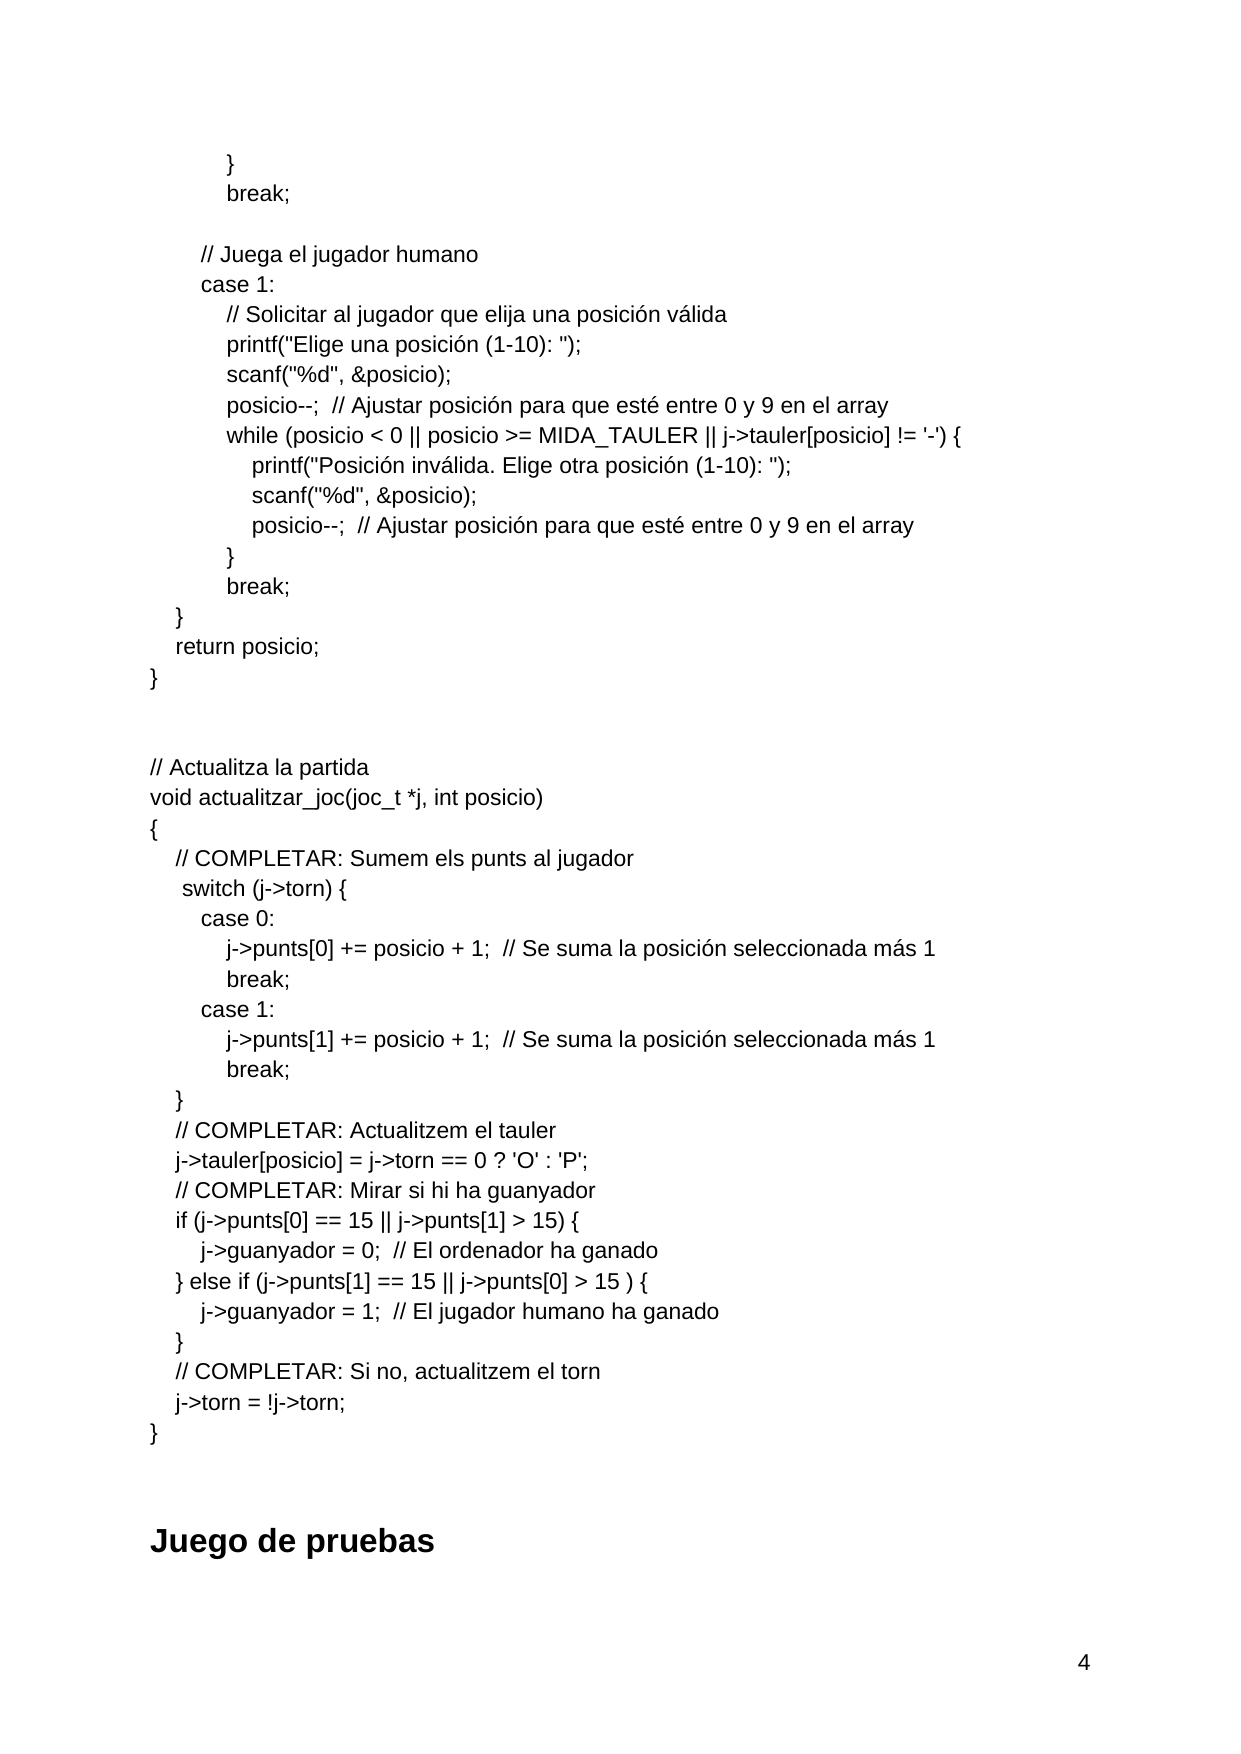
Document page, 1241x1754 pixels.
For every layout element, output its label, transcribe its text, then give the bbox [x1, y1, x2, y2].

text posicio--; // Ajustar posición para que esté entre 0 y 9 en el array [150, 392, 1090, 418]
text break; [150, 180, 1090, 207]
text j->torn = !j->torn; [150, 1388, 1090, 1415]
text case 1: [150, 996, 1090, 1022]
text j->punts[1] += posicio + 1; // Se suma la posición seleccionada más 1 [150, 1026, 1090, 1052]
text while (posicio < 0 || posicio >= MIDA_TAULER || j->tauler[posicio] != '-') { [150, 422, 1090, 448]
text } [150, 1086, 1090, 1113]
text } [150, 663, 1090, 690]
text // Actualitza la partida [150, 754, 1090, 781]
text // COMPLETAR: Sumem els punts al jugador [150, 845, 1090, 871]
text // Juega el jugador humano [150, 241, 1090, 267]
text scanf("%d", &posicio); [150, 482, 1090, 509]
text { [150, 814, 1090, 841]
text switch (j->torn) { [150, 875, 1090, 901]
text printf("Elige una posición (1-10): "); [150, 331, 1090, 358]
text break; [150, 966, 1090, 992]
text } [150, 1419, 1090, 1445]
text if (j->punts[0] == 15 || j->punts[1] > 15) { [150, 1207, 1090, 1234]
text // Solicitar al jugador que elija una posición válida [150, 301, 1090, 327]
text j->tauler[posicio] = j->torn == 0 ? 'O' : 'P'; [150, 1147, 1090, 1173]
text // COMPLETAR: Mirar si hi ha guanyador [150, 1177, 1090, 1203]
text } [150, 150, 1090, 176]
text break; [150, 573, 1090, 599]
text j->guanyador = 1; // El jugador humano ha ganado [150, 1298, 1090, 1324]
text } [150, 543, 1090, 569]
text printf("Posición inválida. Elige otra posición (1-10): "); [150, 452, 1090, 478]
text return posicio; [150, 633, 1090, 660]
text } [150, 603, 1090, 629]
text break; [150, 1056, 1090, 1083]
text posicio--; // Ajustar posición para que esté entre 0 y 9 en el array [150, 512, 1090, 539]
subtitle Juego de pruebas [150, 1521, 1090, 1559]
text } [150, 1328, 1090, 1354]
text j->punts[0] += posicio + 1; // Se suma la posición seleccionada más 1 [150, 935, 1090, 962]
text case 0: [150, 905, 1090, 932]
text j->guanyador = 0; // El ordenador ha ganado [150, 1237, 1090, 1264]
text // COMPLETAR: Si no, actualitzem el torn [150, 1358, 1090, 1385]
text // COMPLETAR: Actualitzem el tauler [150, 1117, 1090, 1143]
text void actualitzar_joc(joc_t *j, int posicio) [150, 784, 1090, 811]
text case 1: [150, 271, 1090, 297]
text } else if (j->punts[1] == 15 || j->punts[0] > 15 ) { [150, 1268, 1090, 1294]
text scanf("%d", &posicio); [150, 361, 1090, 388]
